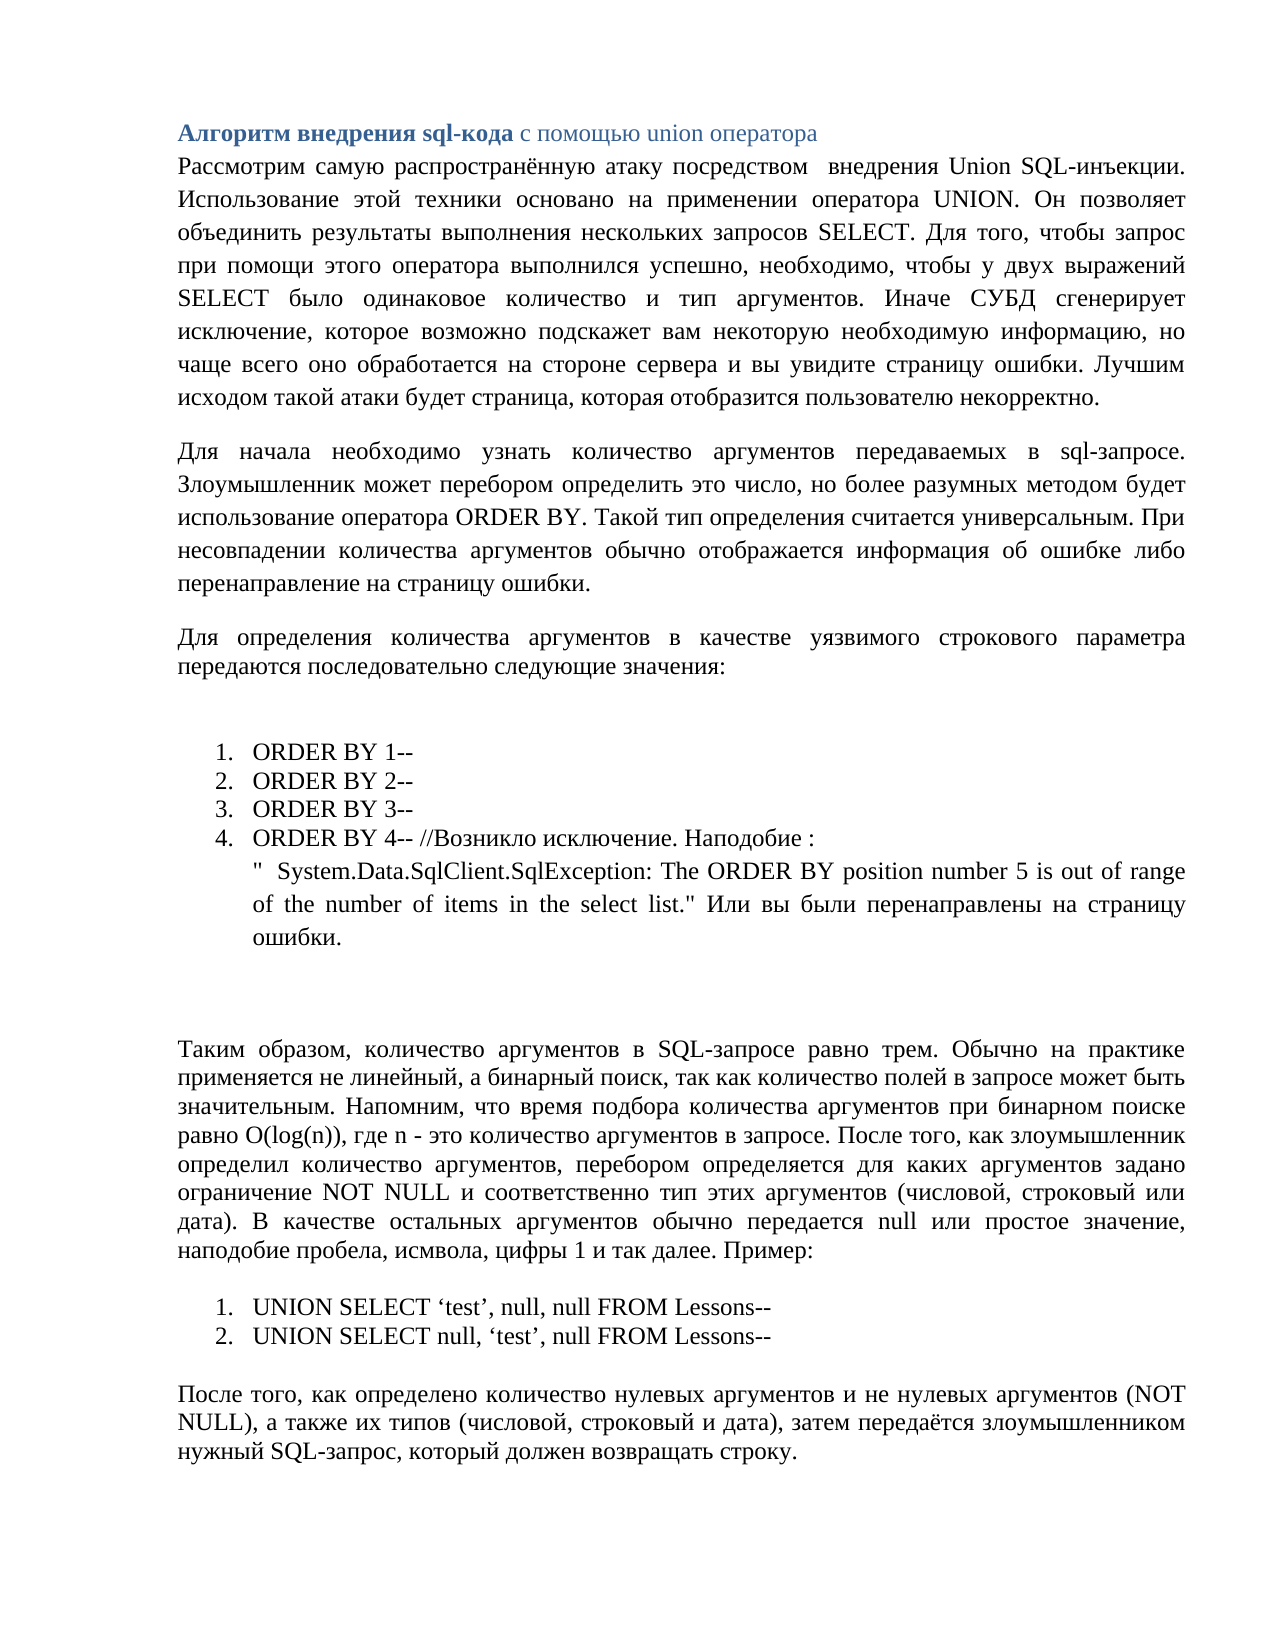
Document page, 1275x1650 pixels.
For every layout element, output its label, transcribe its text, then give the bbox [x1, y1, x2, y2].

text Для определения количества аргументов в качестве уязвимого строкового параметра передаются последовательно следующие значения: [177, 622, 1186, 679]
list UNION SELECT null, ‘test’, null FROM Lessons-- [215, 1321, 1186, 1350]
list ORDER BY 2-- [215, 766, 1186, 794]
text Таким образом, количество аргументов в SQL-запросе равно трем. Обычно на практике применяется не линейный, а бинарный поиск, так как количество полей в запросе может быть значительным. Напомним, что время подбора количества аргументов при бинарном поиске равно O(log(n)), где n - это количество аргументов в запросе. После того, как злоумышленник определил количество аргументов, перебором определяется для каких аргументов задано ограничение NOT NULL и соответственно тип этих аргументов (числовой, строковый или дата). В качестве остальных аргументов обычно передается null или простое значение, наподобие пробела, исмвола, цифры 1 и так далее. Пример: [177, 1034, 1186, 1264]
list ORDER BY 4-- //Возникло исключение. Наподобие : [215, 823, 1186, 852]
text Для начала необходимо узнать количество аргументов передаваемых в sql-запросе. Злоумышленник может перебором определить это число, но более разумных методом будет использование оператора ORDER BY. Такой тип определения считается универсальным. При несовпадении количества аргументов обычно отображается информация об ошибке либо перенаправление на страницу ошибки. [177, 436, 1186, 597]
list ORDER BY 3-- [215, 794, 1186, 823]
list ORDER BY 1-- [215, 737, 1186, 766]
list UNION SELECT ‘test’, null, null FROM Lessons-- [215, 1292, 1186, 1321]
text Рассмотрим самую распространённую атаку посредством внедрения Union SQL-инъекции. Использование этой техники основано на применении оператора UNION. Он позволяет объединить результаты выполнения нескольких запросов SELECT. Для того, чтобы запрос при помощи этого оператора выполнился успешно, необходимо, чтобы у двух выражений SELECT было одинаковое количество и тип аргументов. Иначе СУБД сгенерирует исключение, которое возможно подскажет вам некоторую необходимую информацию, но чаще всего оно обработается на стороне сервера и вы увидите страницу ошибки. Лучшим исходом такой атаки будет страница, которая отобразится пользователю некорректно. [177, 151, 1186, 411]
subtitle Алгоритм внедрения sql-кода с помощью union оператора [177, 118, 1186, 147]
text После того, как определено количество нулевых аргументов и не нулевых аргументов (NOT NULL), а также их типов (числовой, строковый и дата), затем передаётся злоумышленником нужный SQL-запрос, который должен возвращать строку. [177, 1379, 1186, 1465]
list " System.Data.SqlClient.SqlException: The ORDER BY position number 5 is out of range of the number of items in the select list." Или вы были перенаправлены на страницу ошибки. [252, 856, 1186, 951]
